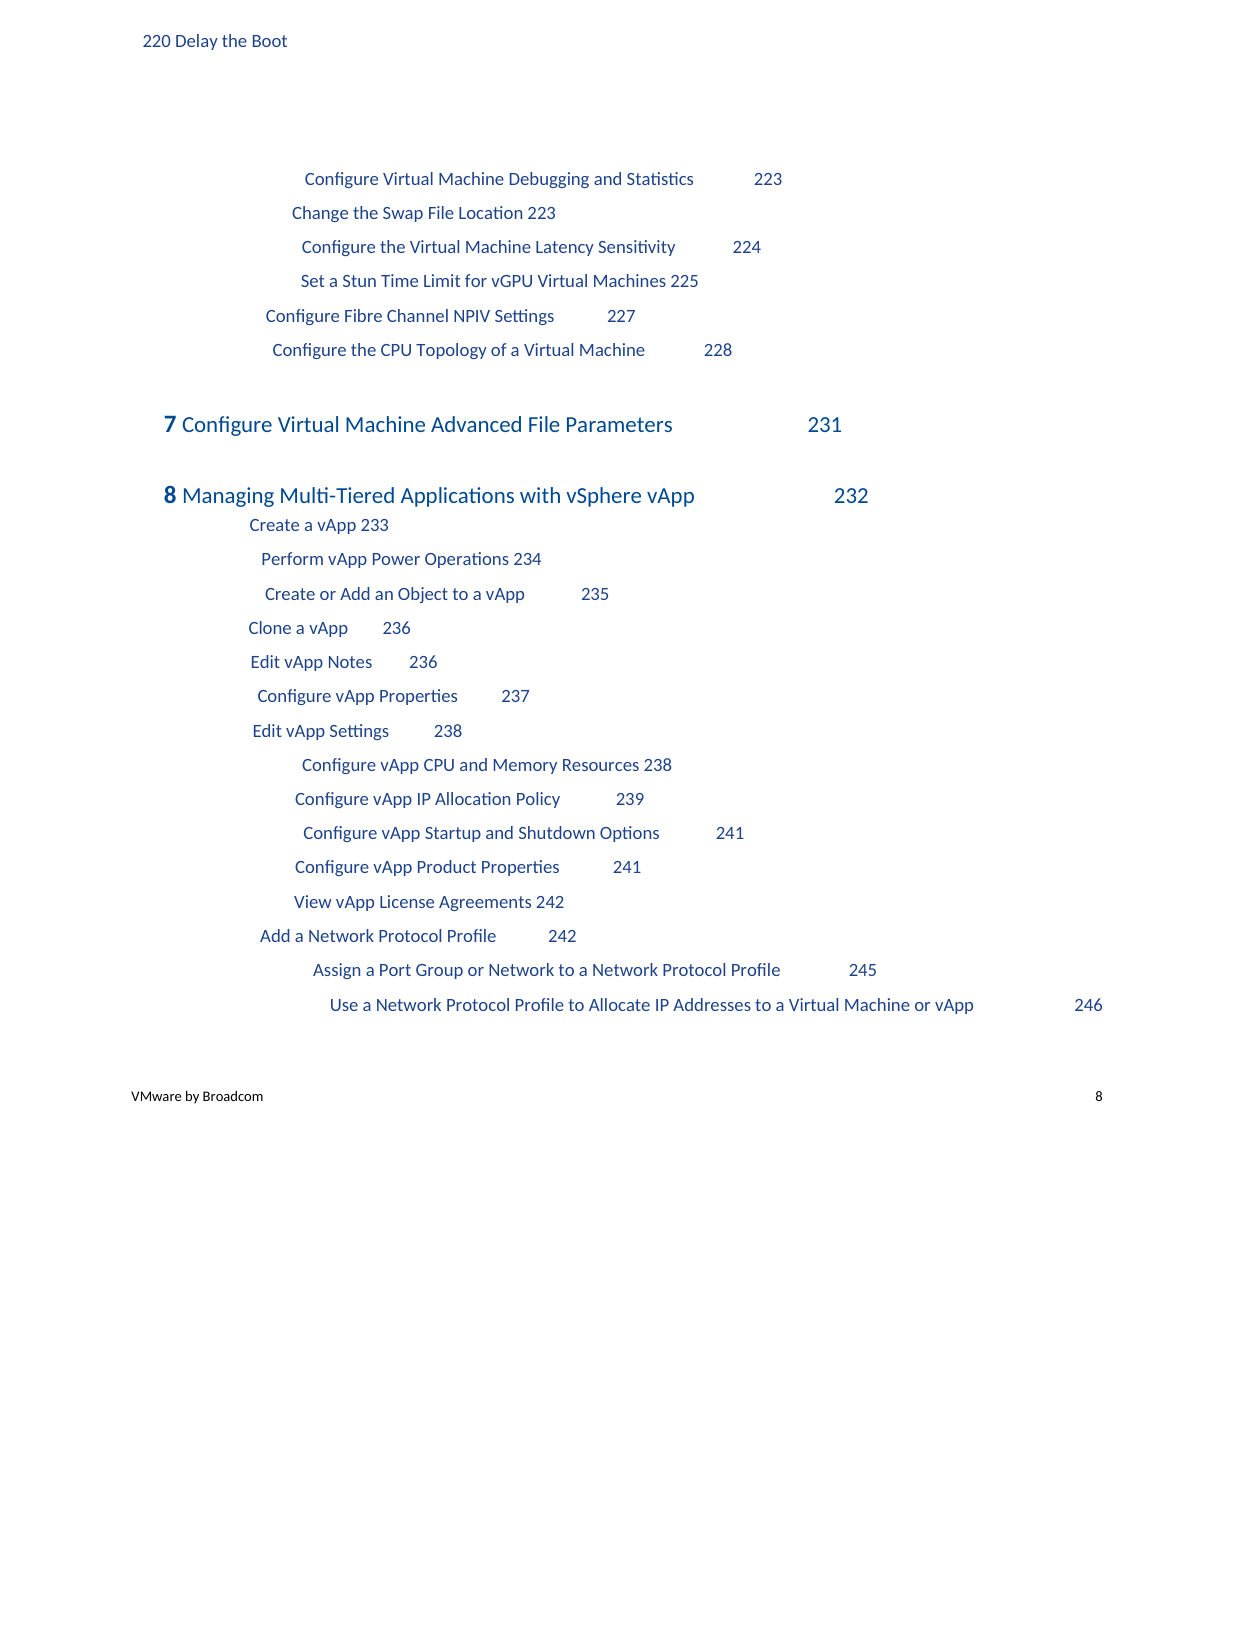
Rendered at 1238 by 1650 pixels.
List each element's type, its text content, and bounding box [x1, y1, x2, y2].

text Configure the CPU Topology of a Virtual Machine 228 [272, 341, 1105, 360]
text 220 Delay the Boot [142, 33, 1105, 51]
text Add a Network Protocol Profile 242 [260, 928, 1105, 946]
text Edit vApp Notes 236 [250, 653, 1105, 672]
text Set a Stun Time Limit for vGPU Virtual Machines 225 [301, 273, 1105, 292]
text Configure vApp CPU and Memory Resources 238 [302, 756, 1105, 775]
text 7 Configure Virtual Machine Advanced File Parameters 231 [163, 413, 1105, 438]
text Perform vApp Power Operations 234 [261, 551, 1105, 569]
text Change the Swap File Location 223 [292, 204, 1105, 223]
text Configure vApp Properties 237 [257, 688, 1105, 706]
text Configure the Virtual Machine Latency Sensitivity 224 [302, 239, 1105, 257]
text Configure Fibre Channel NPIV Settings 227 [266, 307, 1105, 326]
text 8 Managing Multi-Tiered Applications with vSphere vApp 232 [163, 483, 1105, 508]
text VMware by Broadcom 8 [131, 1090, 1105, 1104]
text Configure Virtual Machine Debugging and Statistics 223 [304, 170, 1105, 189]
text Configure vApp Product Properties 241 [295, 859, 1105, 878]
text Create a vApp 233 [249, 516, 1105, 535]
text Assign a Port Group or Network to a Network Protocol Profile 245 [313, 962, 1105, 981]
text Use a Network Protocol Profile to Allocate IP Addresses to a Virtual Machine or vApp 246 [329, 996, 1105, 1015]
text View vApp License Agreements 242 [294, 893, 1105, 912]
text Configure vApp IP Allocation Policy 239 [295, 791, 1105, 809]
text Configure vApp Startup and Shutdown Options 241 [303, 825, 1105, 843]
text Create or Add an Object to a vApp 235 [265, 585, 1105, 604]
text Edit vApp Settings 238 [252, 722, 1105, 741]
text Clone a vApp 236 [248, 619, 1105, 638]
